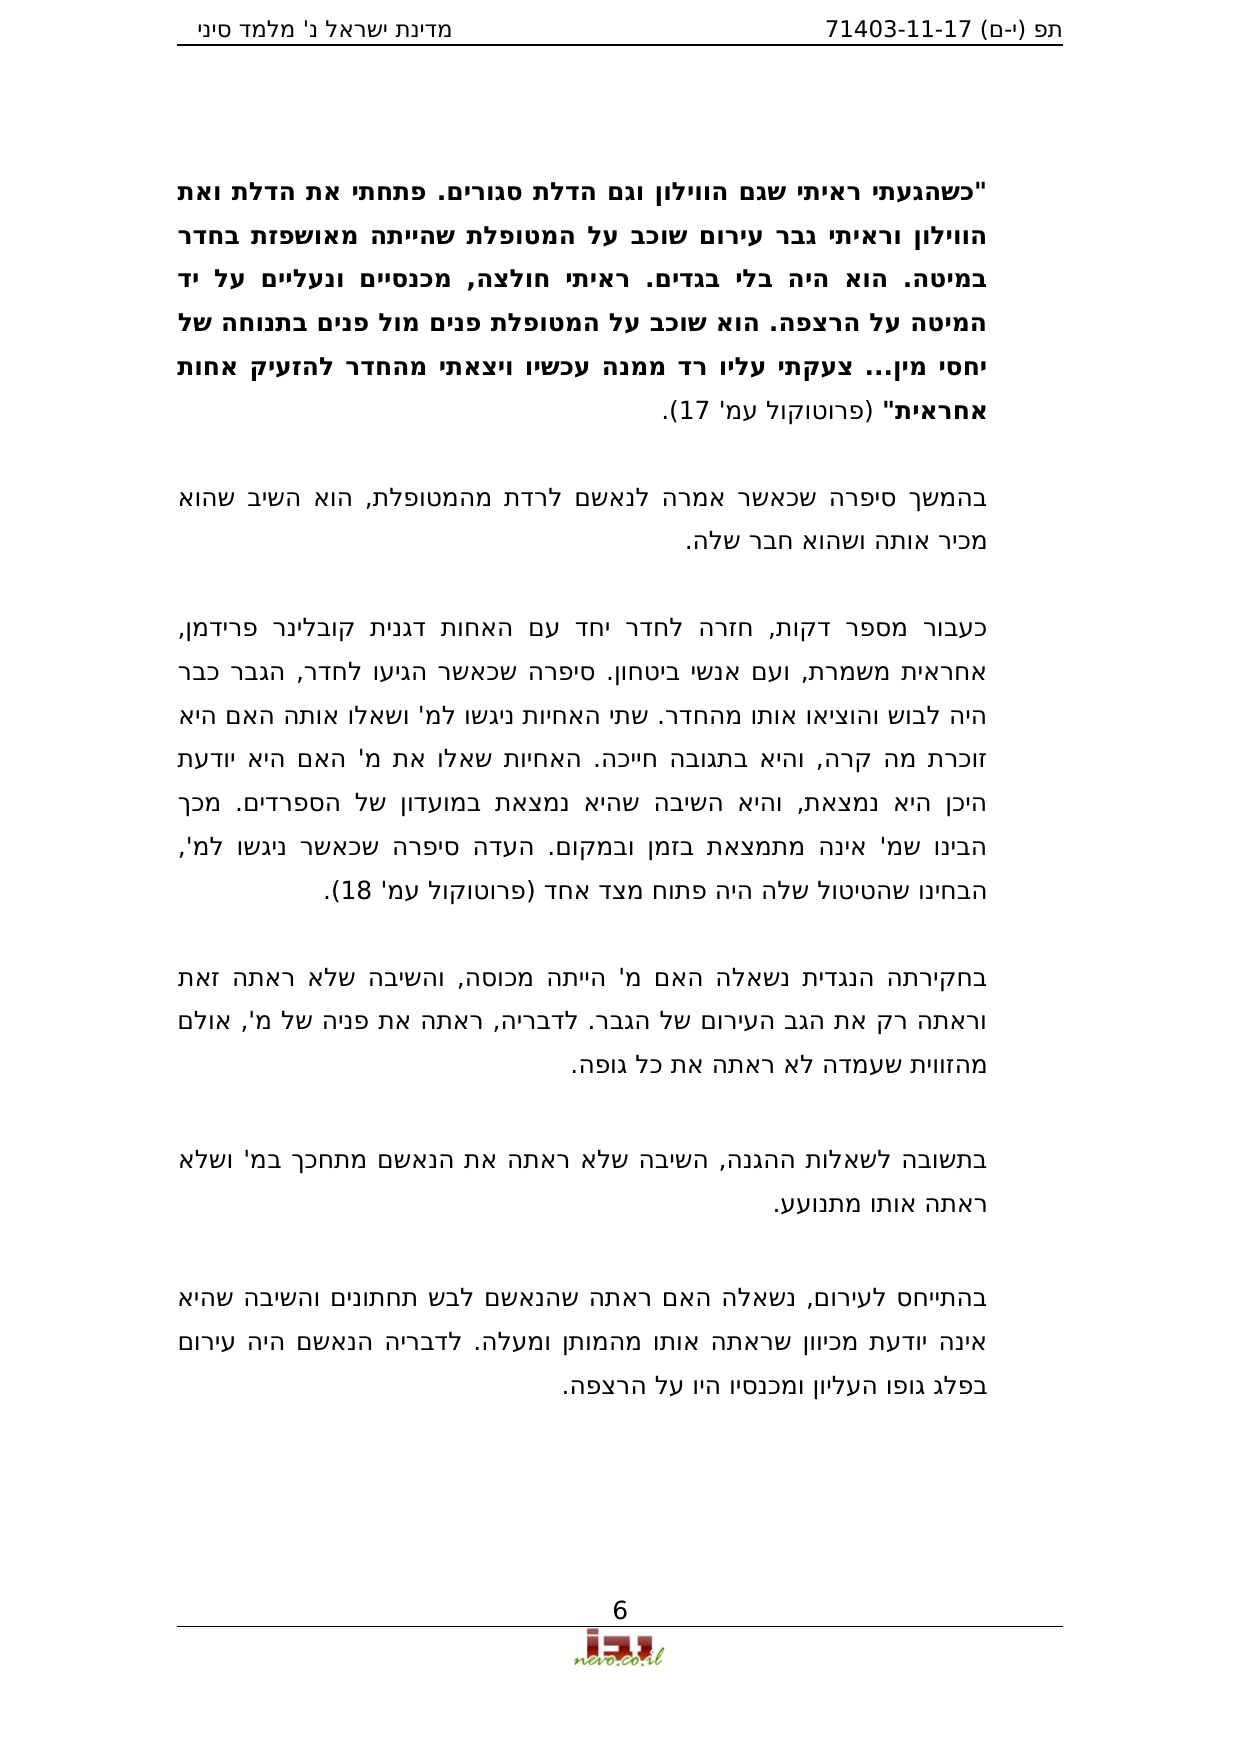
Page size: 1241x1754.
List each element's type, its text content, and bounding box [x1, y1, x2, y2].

text בחקירתה הנגדית נשאלה האם מ' הייתה מכוסה, והשיבה שלא ראתה זאת וראתה רק את הגב העירום של הגבר. לדבריה, ראתה את פניה של מ', אולם מהזווית שעמדה לא ראתה את כל גופה. [177, 963, 988, 1079]
text בהמשך סיפרה שכאשר אמרה לנאשם לרדת מהמטופלת, הוא השיב שהוא מכיר אותה ושהוא חבר שלה. [177, 483, 988, 556]
text "כשהגעתי ראיתי שגם הווילון וגם הדלת סגורים. פתחתי את הדלת ואת הווילון וראיתי גבר עירום שוכב על המטופלת שהייתה מאושפזת בחדר במיטה. הוא היה בלי בגדים. ראיתי חולצה, מכנסיים ונעליים על יד המיטה על הרצפה. הוא שוכב על המטופלת פנים מול פנים בתנוחה של יחסי מין... צעקתי עליו רד ממנה עכשיו ויצאתי מהחדר להזעיק אחות אחראית" (פרוטוקול עמ' 17). [177, 177, 988, 425]
picture [574, 1628, 666, 1667]
text בתשובה לשאלות ההגנה, השיבה שלא ראתה את הנאשם מתחכך במ' ושלא ראתה אותו מתנועע. [177, 1145, 988, 1218]
text כעבור מספר דקות, חזרה לחדר יחד עם האחות דגנית קובלינר פרידמן, אחראית משמרת, ועם אנשי ביטחון. סיפרה שכאשר הגיעו לחדר, הגבר כבר היה לבוש והוציאו אותו מהחדר. שתי האחיות ניגשו למ' ושאלו אותה האם היא זוכרת מה קרה, והיא בתגובה חייכה. האחיות שאלו את מ' האם היא יודעת היכן היא נמצאת, והיא השיבה שהיא נמצאת במועדון של הספרדים. מכך הבינו שמ' אינה מתמצאת בזמן ובמקום. העדה סיפרה שכאשר ניגשו למ', הבחינו שהטיטול שלה היה פתוח מצד אחד (פרוטוקול עמ' 18). [177, 613, 988, 905]
text בהתייחס לעירום, נשאלה האם ראתה שהנאשם לבש תחתונים והשיבה שהיא אינה יודעת מכיוון שראתה אותו מהמותן ומעלה. לדבריה הנאשם היה עירום בפלג גופו העליון ומכנסיו היו על הרצפה. [177, 1284, 988, 1400]
